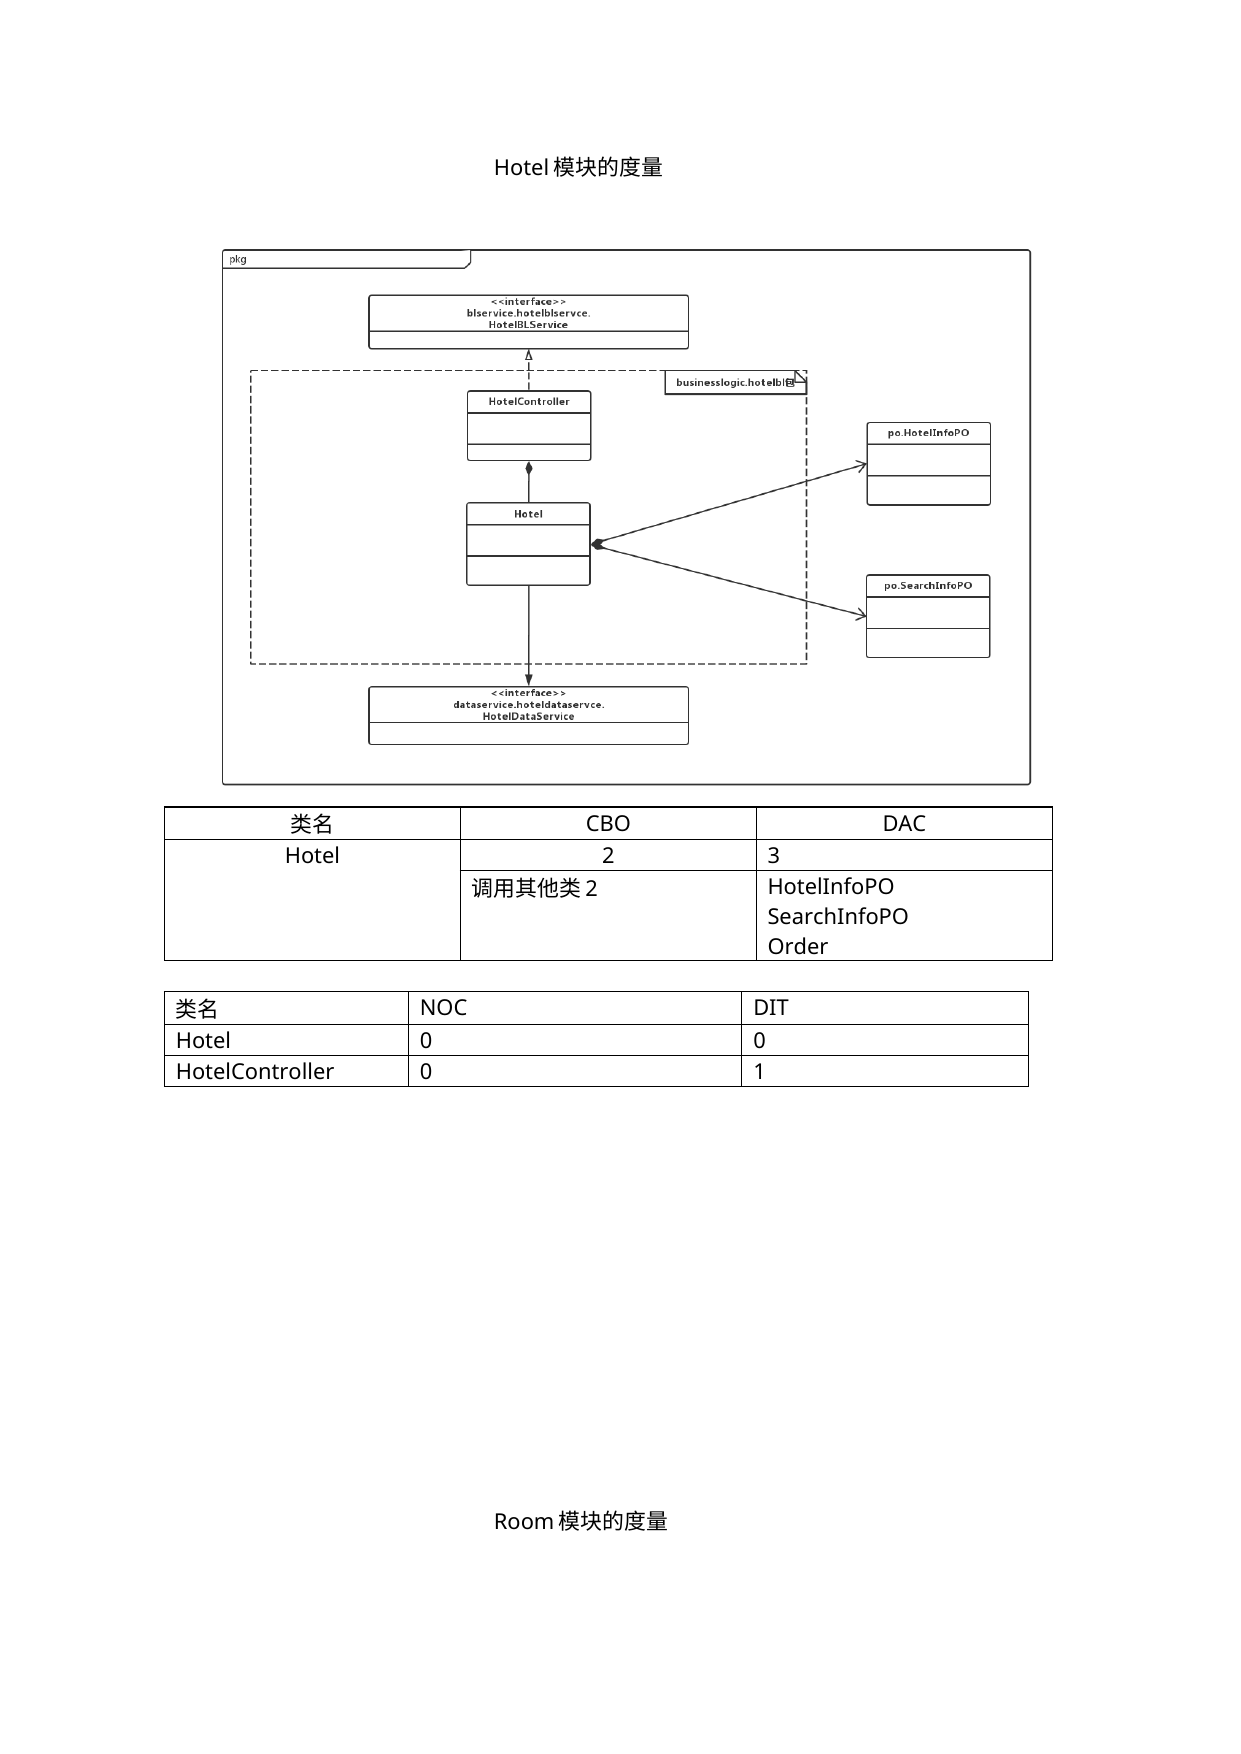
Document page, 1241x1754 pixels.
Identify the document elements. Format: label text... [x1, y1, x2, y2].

table_cell Hotel [165, 840, 460, 960]
table_cell 3 [757, 840, 1052, 870]
text Room模块的度量 [450, 1504, 1053, 1536]
table_header CBO [461, 808, 756, 839]
table_cell Hotel [165, 1025, 408, 1055]
picture [187, 181, 1053, 806]
table_header 类名 [165, 808, 460, 839]
text Hotel模块的度量 [450, 150, 1053, 181]
table_header DAC [757, 808, 1052, 839]
table_header 类名 [165, 992, 408, 1024]
table_cell HotelController [165, 1056, 408, 1086]
table_header DIT [742, 992, 1028, 1024]
table_header NOC [409, 992, 741, 1024]
table_cell 调用其他类2 [461, 871, 756, 960]
table_cell 0 [409, 1025, 741, 1055]
table_cell 0 [742, 1025, 1028, 1055]
table_cell 0 [409, 1056, 741, 1086]
table_cell 2 [461, 840, 756, 870]
table_cell 1 [742, 1056, 1028, 1086]
table_cell HotelInfoPO SearchInfoPO Order [757, 871, 1052, 960]
